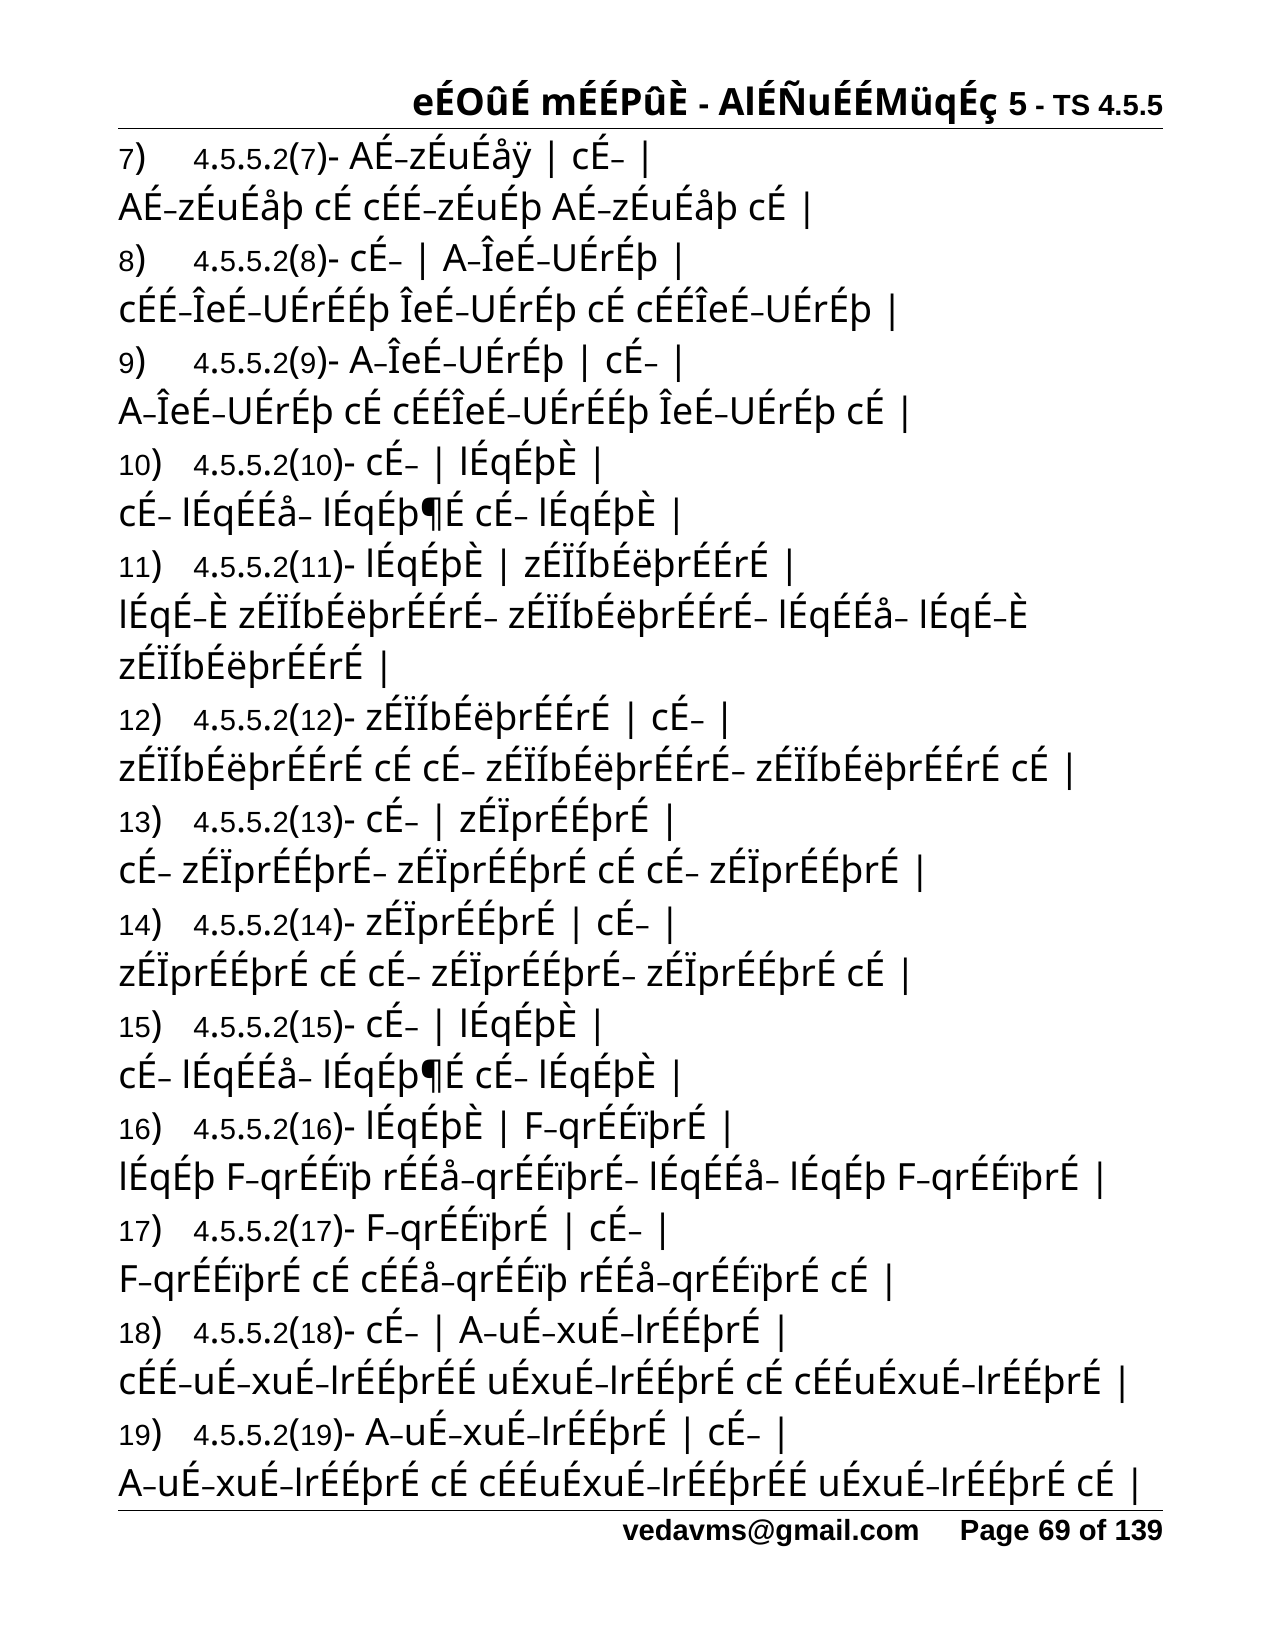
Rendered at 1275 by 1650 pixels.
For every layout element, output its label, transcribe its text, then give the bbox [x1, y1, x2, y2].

text 17) 4.5.5.2(17)- F–qrÉÉïþrÉ | cÉ– | [118, 1201, 1163, 1252]
text lÉqÉ–È zÉÏÍbÉëþrÉÉrÉ– zÉÏÍbÉëþrÉÉrÉ– lÉqÉÉå– lÉqÉ–È zÉÏÍbÉëþrÉÉrÉ | [118, 588, 1163, 691]
text 18) 4.5.5.2(18)- cÉ– | A–uÉ–xuÉ–lrÉÉþrÉ | [118, 1303, 1163, 1354]
text cÉÉ–uÉ–xuÉ–lrÉÉþrÉÉ uÉxuÉ–lrÉÉþrÉ cÉ cÉÉuÉxuÉ–lrÉÉþrÉ | [118, 1354, 1163, 1405]
text F–qrÉÉïþrÉ cÉ cÉÉå–qrÉÉïþ rÉÉå–qrÉÉïþrÉ cÉ | [118, 1252, 1163, 1303]
text 12) 4.5.5.2(12)- zÉÏÍbÉëþrÉÉrÉ | cÉ– | [118, 691, 1163, 742]
text 8) 4.5.5.2(8)- cÉ– | A–ÎeÉ–UÉrÉþ | [118, 231, 1163, 282]
text cÉ– lÉqÉÉå– lÉqÉþ¶É cÉ– lÉqÉþÈ | [118, 486, 1163, 537]
text A–uÉ–xuÉ–lrÉÉþrÉ cÉ cÉÉuÉxuÉ–lrÉÉþrÉÉ uÉxuÉ–lrÉÉþrÉ cÉ | [118, 1456, 1163, 1507]
text 9) 4.5.5.2(9)- A–ÎeÉ–UÉrÉþ | cÉ– | [118, 333, 1163, 384]
text 11) 4.5.5.2(11)- lÉqÉþÈ | zÉÏÍbÉëþrÉÉrÉ | [118, 537, 1163, 588]
text lÉqÉþ F–qrÉÉïþ rÉÉå–qrÉÉïþrÉ– lÉqÉÉå– lÉqÉþ F–qrÉÉïþrÉ | [118, 1150, 1163, 1201]
text 10) 4.5.5.2(10)- cÉ– | lÉqÉþÈ | [118, 435, 1163, 486]
text A–ÎeÉ–UÉrÉþ cÉ cÉÉÎeÉ–UÉrÉÉþ ÎeÉ–UÉrÉþ cÉ | [118, 384, 1163, 435]
text zÉÏÍbÉëþrÉÉrÉ cÉ cÉ– zÉÏÍbÉëþrÉÉrÉ– zÉÏÍbÉëþrÉÉrÉ cÉ | [118, 742, 1163, 793]
text 16) 4.5.5.2(16)- lÉqÉþÈ | F–qrÉÉïþrÉ | [118, 1099, 1163, 1150]
text 7) 4.5.5.2(7)- AÉ–zÉuÉåÿ | cÉ– | [118, 129, 1163, 180]
text cÉ– zÉÏprÉÉþrÉ– zÉÏprÉÉþrÉ cÉ cÉ– zÉÏprÉÉþrÉ | [118, 844, 1163, 895]
text 13) 4.5.5.2(13)- cÉ– | zÉÏprÉÉþrÉ | [118, 793, 1163, 844]
text cÉ– lÉqÉÉå– lÉqÉþ¶É cÉ– lÉqÉþÈ | [118, 1048, 1163, 1099]
text 15) 4.5.5.2(15)- cÉ– | lÉqÉþÈ | [118, 997, 1163, 1048]
text AÉ–zÉuÉåþ cÉ cÉÉ–zÉuÉþ AÉ–zÉuÉåþ cÉ | [118, 180, 1163, 231]
text zÉÏprÉÉþrÉ cÉ cÉ– zÉÏprÉÉþrÉ– zÉÏprÉÉþrÉ cÉ | [118, 946, 1163, 997]
text cÉÉ–ÎeÉ–UÉrÉÉþ ÎeÉ–UÉrÉþ cÉ cÉÉÎeÉ–UÉrÉþ | [118, 282, 1163, 333]
text 19) 4.5.5.2(19)- A–uÉ–xuÉ–lrÉÉþrÉ | cÉ– | [118, 1405, 1163, 1456]
text 14) 4.5.5.2(14)- zÉÏprÉÉþrÉ | cÉ– | [118, 895, 1163, 946]
